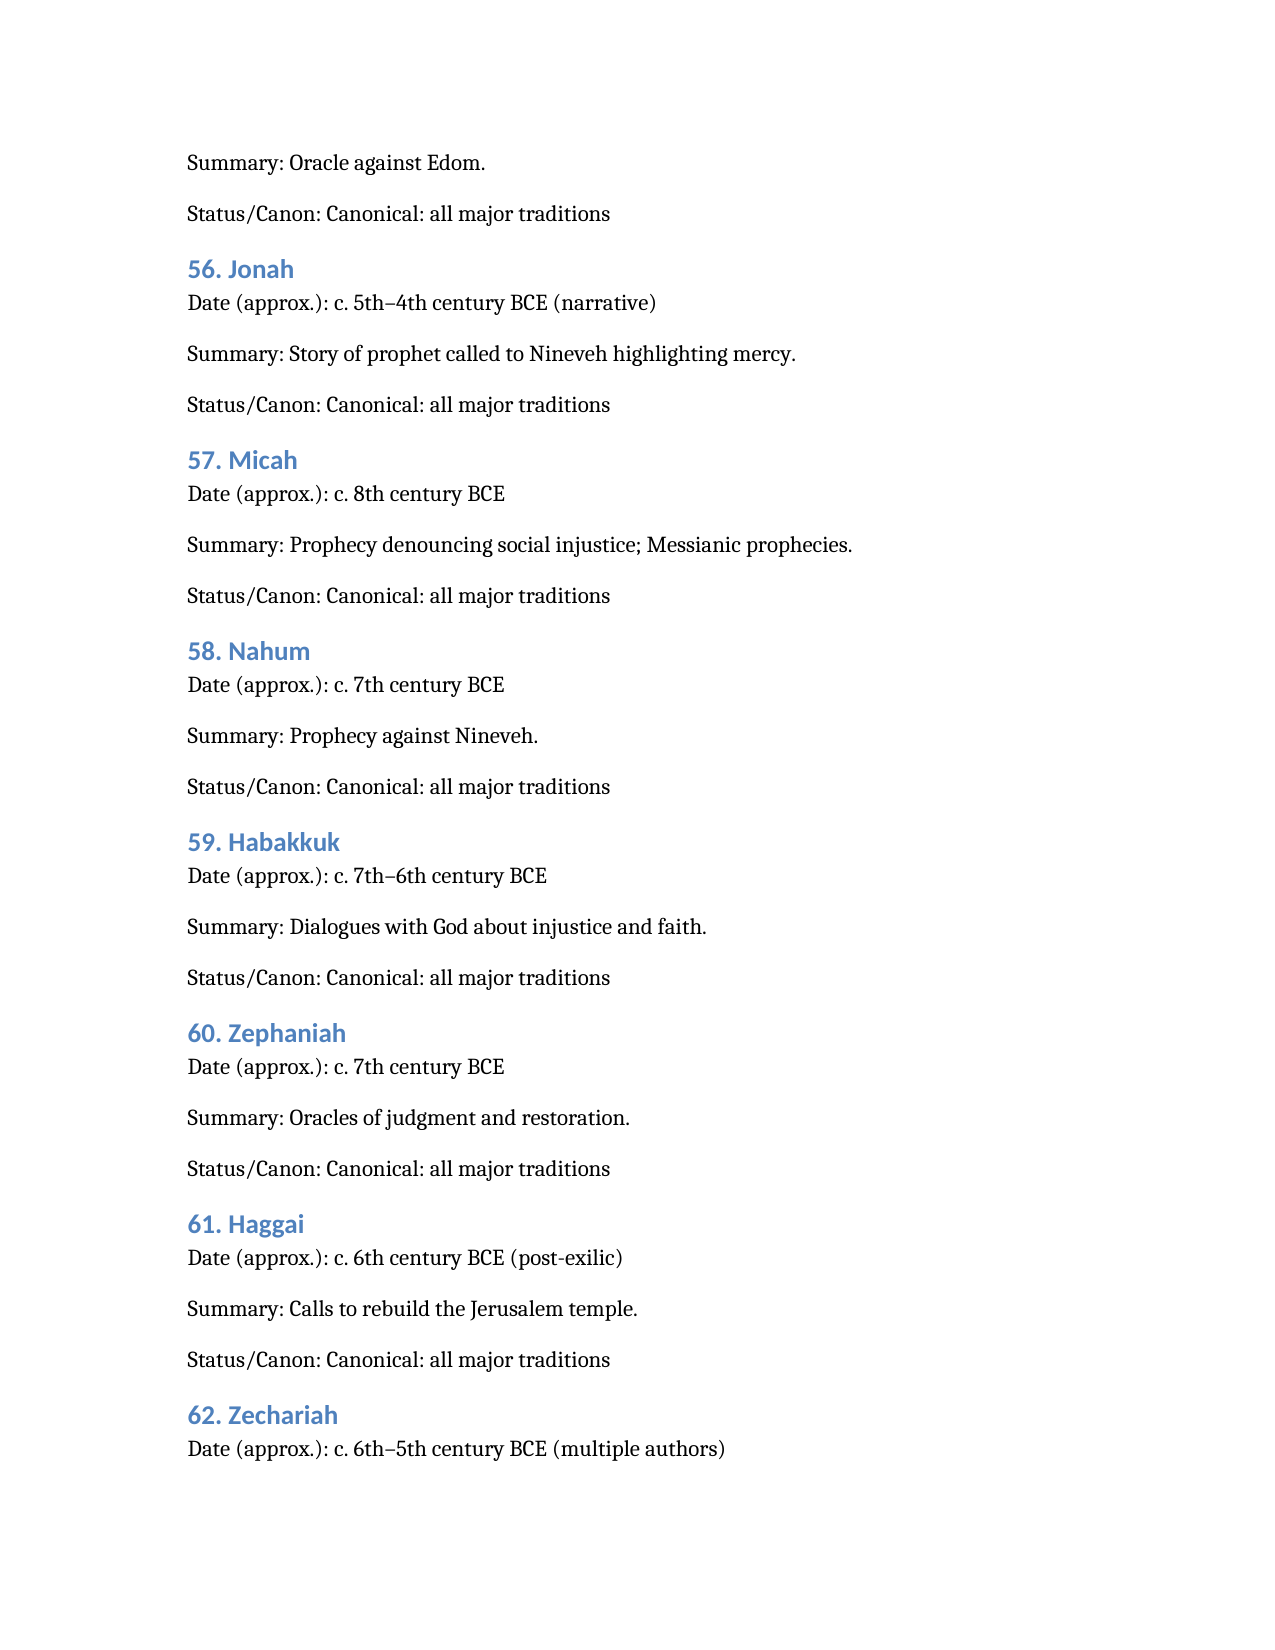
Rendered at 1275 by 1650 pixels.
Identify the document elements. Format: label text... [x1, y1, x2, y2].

subtitle 61. Haggai [187, 1207, 1087, 1240]
text Summary: Oracle against Edom. [187, 150, 1087, 176]
text Date (approx.): c. 6th century BCE (post-exilic) [187, 1245, 1087, 1272]
subtitle 58. Nahum [187, 634, 1087, 667]
text Summary: Oracles of judgment and restoration. [187, 1105, 1087, 1132]
text Status/Canon: Canonical: all major traditions [187, 1156, 1087, 1183]
text Summary: Dialogues with God about injustice and faith. [187, 914, 1087, 941]
subtitle 62. Zechariah [187, 1398, 1087, 1431]
text Status/Canon: Canonical: all major traditions [187, 774, 1087, 801]
subtitle 60. Zephaniah [187, 1016, 1087, 1049]
text Date (approx.): c. 7th century BCE [187, 672, 1087, 698]
text Date (approx.): c. 7th–6th century BCE [187, 863, 1087, 889]
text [187, 201, 1087, 227]
text Date (approx.): c. 6th–5th century BCE (multiple authors) [187, 1436, 1087, 1463]
text Date (approx.): c. 7th century BCE [187, 1054, 1087, 1081]
text Date (approx.): c. 5th–4th century BCE (narrative) [187, 290, 1087, 316]
text Summary: Story of prophet called to Nineveh highlighting mercy. [187, 341, 1087, 367]
text Summary: Prophecy against Nineveh. [187, 723, 1087, 749]
subtitle 56. Jonah [187, 252, 1087, 285]
subtitle 59. Habakkuk [187, 825, 1087, 858]
text Status/Canon: Canonical: all major traditions [187, 392, 1087, 418]
text Status/Canon: Canonical: all major traditions [187, 965, 1087, 992]
text Date (approx.): c. 8th century BCE [187, 481, 1087, 507]
text Summary: Prophecy denouncing social injustice; Messianic prophecies. [187, 532, 1087, 558]
text Summary: Calls to rebuild the Jerusalem temple. [187, 1296, 1087, 1323]
text Status/Canon: Canonical: all major traditions [187, 583, 1087, 609]
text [187, 1347, 1087, 1374]
subtitle 57. Micah [187, 443, 1087, 476]
